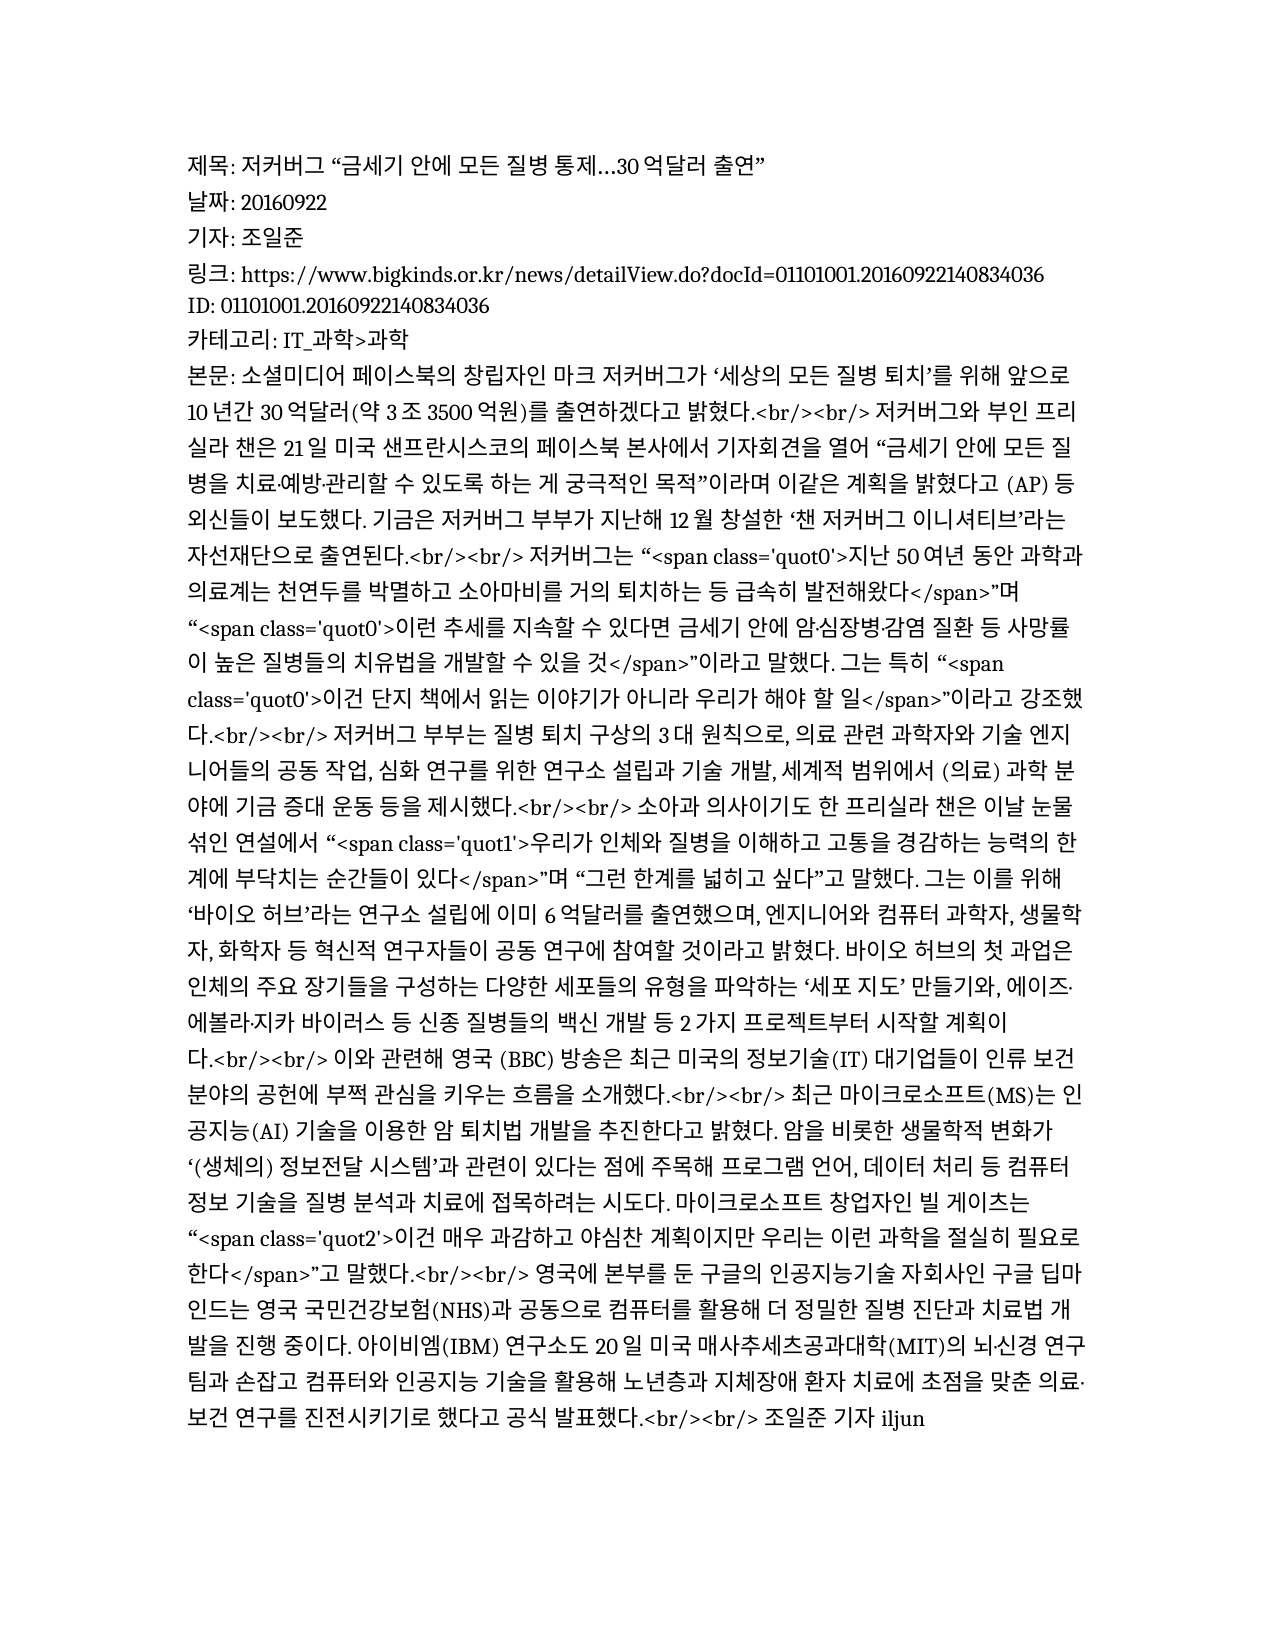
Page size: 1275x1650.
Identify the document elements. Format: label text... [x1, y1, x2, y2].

text 제목: 저커버그 “금세기 안에 모든 질병 통제…30억달러 출연” 날짜: 20160922 기자: 조일준 링크: https://www.bigkinds.or.kr/news/detailView.do?docId=01101001.20160922140834036 ID: 01101001.20160922140834036 카테고리: IT_과학>과학 본문: 소셜미디어 페이스북의 창립자인 마크 저커버그가 ‘세상의 모든 질병 퇴치’를 위해 앞으로 10년간 30억달러(약 3조3500억원)를 출연하겠다고 밝혔다.<br/><br/> 저커버그와 부인 프리실라 챈은 21일 미국 샌프란시스코의 페이스북 본사에서 기자회견을 열어 “금세기 안에 모든 질병을 치료·예방·관리할 수 있도록 하는 게 궁극적인 목적”이라며 이같은 계획을 밝혔다고 (AP) 등 외신들이 보도했다. 기금은 저커버그 부부가 지난해 12월 창설한 ‘챈 저커버그 이니셔티브’라는 자선재단으로 출연된다.<br/><br/> 저커버그는 “<span class='quot0'>지난 50여년 동안 과학과 의료계는 천연두를 박멸하고 소아마비를 거의 퇴치하는 등 급속히 발전해왔다</span>”며 “<span class='quot0'>이런 추세를 지속할 수 있다면 금세기 안에 암·심장병·감염 질환 등 사망률이 높은 질병들의 치유법을 개발할 수 있을 것</span>”이라고 말했다. 그는 특히 “<span class='quot0'>이건 단지 책에서 읽는 이야기가 아니라 우리가 해야 할 일</span>”이라고 강조했다.<br/><br/> 저커버그 부부는 질병 퇴치 구상의 3대 원칙으로, 의료 관련 과학자와 기술 엔지니어들의 공동 작업, 심화 연구를 위한 연구소 설립과 기술 개발, 세계적 범위에서 (의료) 과학 분야에 기금 증대 운동 등을 제시했다.<br/><br/> 소아과 의사이기도 한 프리실라 챈은 이날 눈물 섞인 연설에서 “<span class='quot1'>우리가 인체와 질병을 이해하고 고통을 경감하는 능력의 한계에 부닥치는 순간들이 있다</span>”며 “그런 한계를 넓히고 싶다”고 말했다. 그는 이를 위해 ‘바이오 허브’라는 연구소 설립에 이미 6억달러를 출연했으며, 엔지니어와 컴퓨터 과학자, 생물학자, 화학자 등 혁신적 연구자들이 공동 연구에 참여할 것이라고 밝혔다. 바이오 허브의 첫 과업은 인체의 주요 장기들을 구성하는 다양한 세포들의 유형을 파악하는 ‘세포 지도’ 만들기와, 에이즈·에볼라·지카 바이러스 등 신종 질병들의 백신 개발 등 2가지 프로젝트부터 시작할 계획이다.<br/><br/> 이와 관련해 영국 (BBC) 방송은 최근 미국의 정보기술(IT) 대기업들이 인류 보건 분야의 공헌에 부쩍 관심을 키우는 흐름을 소개했다.<br/><br/> 최근 마이크로소프트(MS)는 인공지능(AI) 기술을 이용한 암 퇴치법 개발을 추진한다고 밝혔다. 암을 비롯한 생물학적 변화가 ‘(생체의) 정보전달 시스템’과 관련이 있다는 점에 주목해 프로그램 언어, 데이터 처리 등 컴퓨터 정보 기술을 질병 분석과 치료에 접목하려는 시도다. 마이크로소프트 창업자인 빌 게이츠는 “<span class='quot2'>이건 매우 과감하고 야심찬 계획이지만 우리는 이런 과학을 절실히 필요로 한다</span>”고 말했다.<br/><br/> 영국에 본부를 둔 구글의 인공지능기술 자회사인 구글 딥마인드는 영국 국민건강보험(NHS)과 공동으로 컴퓨터를 활용해 더 정밀한 질병 진단과 치료법 개발을 진행 중이다. 아이비엠(IBM) 연구소도 20일 미국 매사추세츠공과대학(MIT)의 뇌·신경 연구팀과 손잡고 컴퓨터와 인공지능 기술을 활용해 노년층과 지체장애 환자 치료에 초점을 맞춘 의료·보건 연구를 진전시키기로 했다고 공식 발표했다.<br/><br/> 조일준 기자 iljun [187, 150, 1087, 1463]
